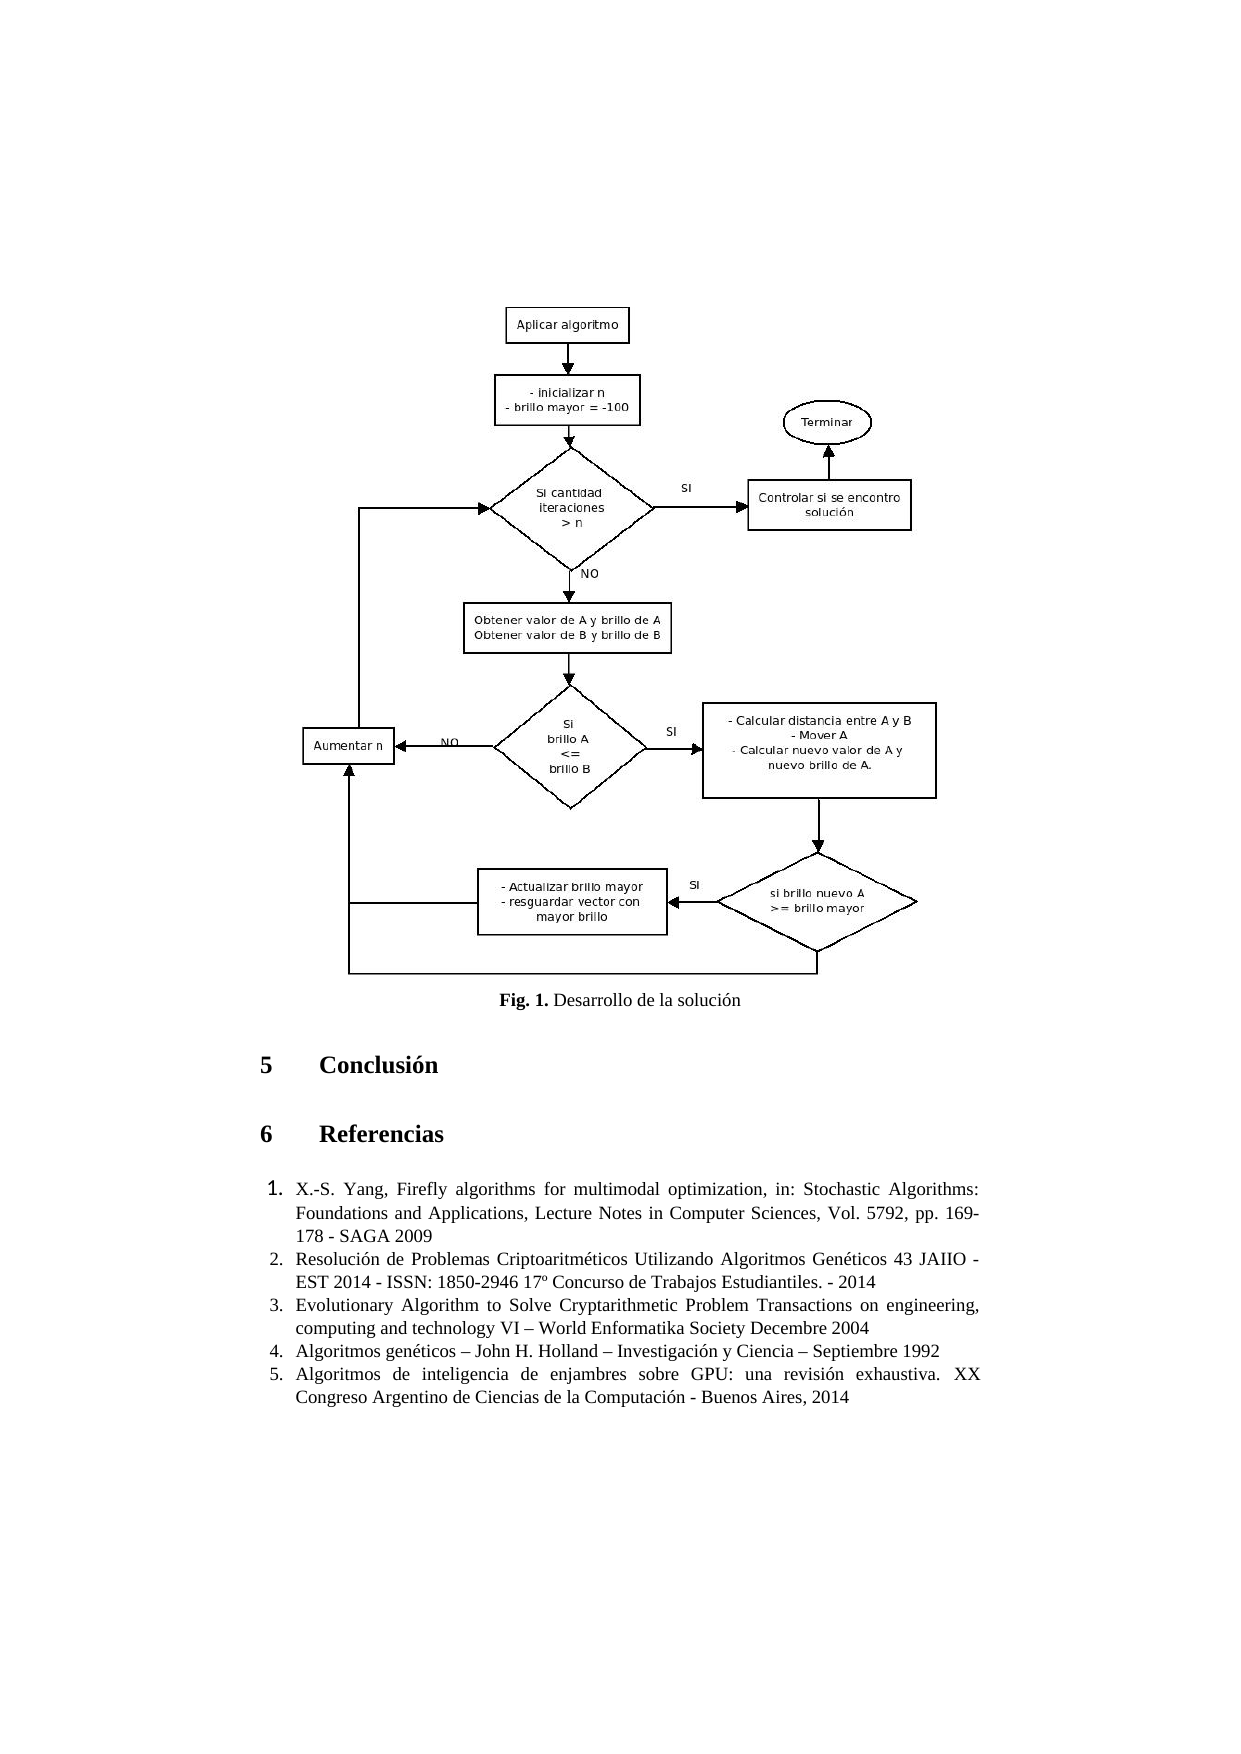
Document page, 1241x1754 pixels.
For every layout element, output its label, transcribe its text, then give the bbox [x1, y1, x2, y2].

text Evolutionary Algorithm to Solve Cryptarithmetic Problem Transactions on engineering, computing and technology VI – World Enformatika Society Decembre 2004 [283, 1292, 980, 1338]
text Algoritmos genéticos – John H. Holland – Investigación y Ciencia – Septiembre 1992 [283, 1338, 980, 1361]
text X.-S. Yang, Firefly algorithms for multimodal optimization, in: Stochastic Algorithms: Foundations and Applications, Lecture Notes in Computer Sciences, Vol. 5792, pp. 169-178 - SAGA 2009 [283, 1173, 980, 1247]
picture [302, 307, 938, 975]
text Algoritmos de inteligencia de enjambres sobre GPU: una revisión exhaustiva. XX Congreso Argentino de Ciencias de la Computación - Buenos Aires, 2014 [283, 1361, 980, 1407]
subtitle Referencias [260, 1117, 980, 1148]
subtitle Conclusión [260, 1048, 980, 1079]
text Resolución de Problemas Criptoaritméticos Utilizando Algoritmos Genéticos 43 JAIIO - EST 2014 - ISSN: 1850-2946 17º Concurso de Trabajos Estudiantiles. - 2014 [283, 1247, 980, 1292]
